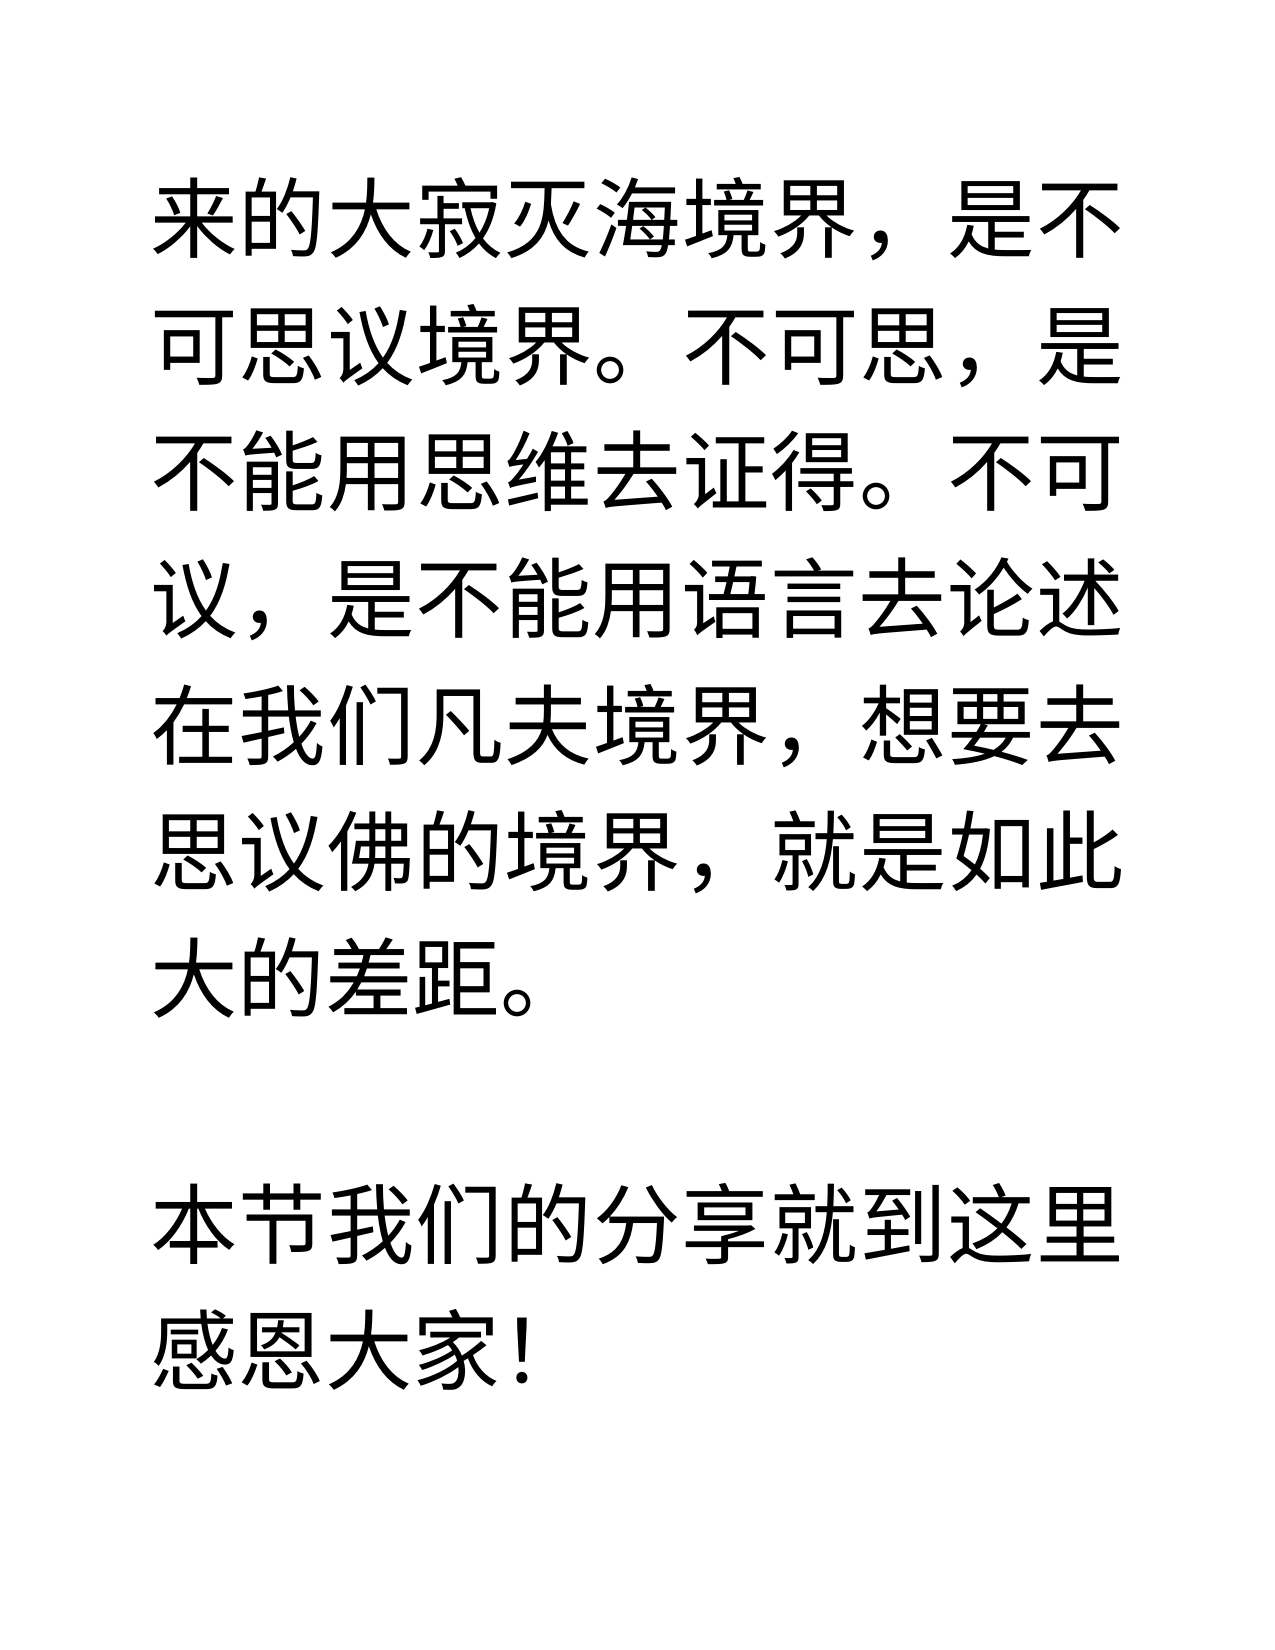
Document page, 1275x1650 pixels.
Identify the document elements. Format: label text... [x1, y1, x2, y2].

text 本节我们的分享就到这里，感恩大家！ [150, 1156, 1125, 1409]
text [150, 150, 1125, 1037]
